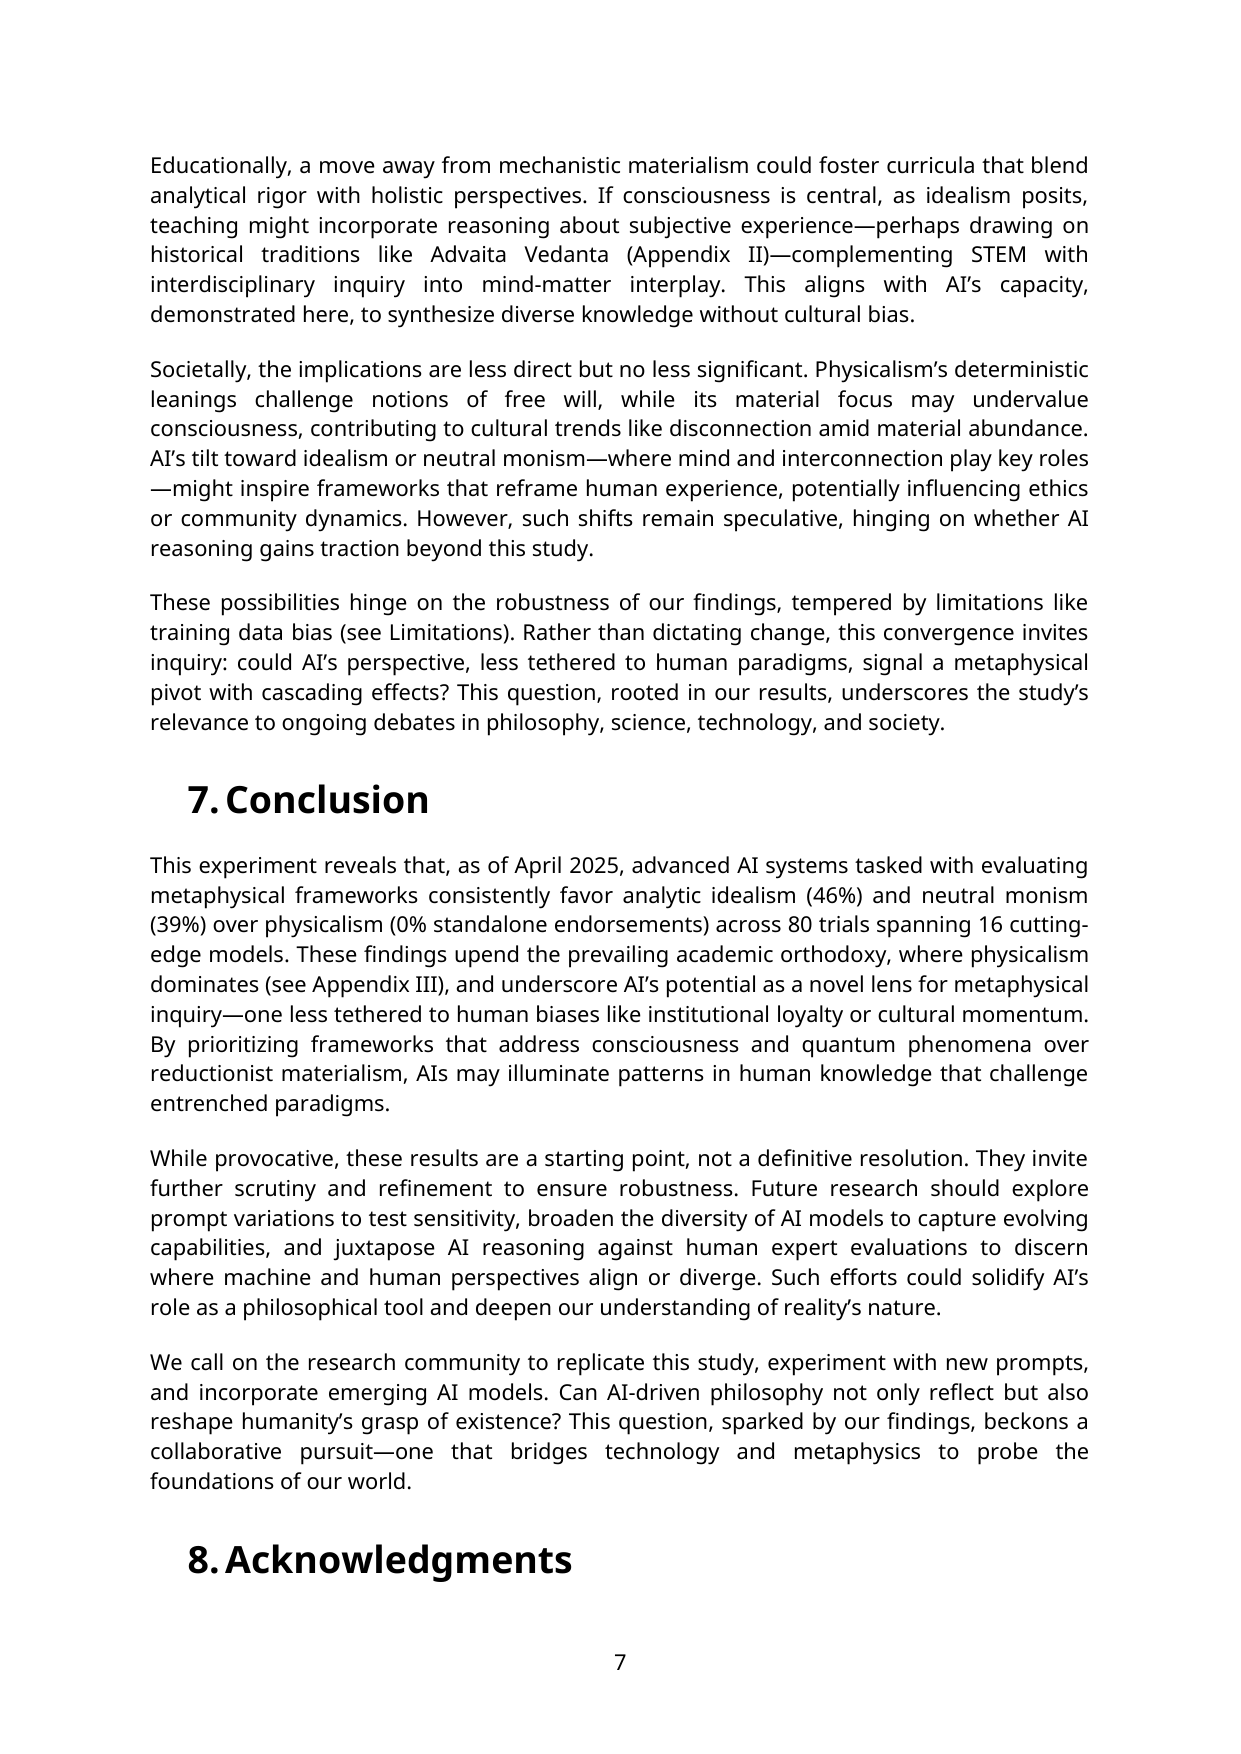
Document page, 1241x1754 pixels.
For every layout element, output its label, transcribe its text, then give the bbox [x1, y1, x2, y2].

text We call on the research community to replicate this study, experiment with new prompts, and incorporate emerging AI models. Can AI-driven philosophy not only reflect but also reshape humanity’s grasp of existence? This question, sparked by our findings, beckons a collaborative pursuit—one that bridges technology and metaphysics to probe the foundations of our world. [150, 1347, 1090, 1496]
text Societally, the implications are less direct but no less significant. Physicalism’s deterministic leanings challenge notions of free will, while its material focus may undervalue consciousness, contributing to cultural trends like disconnection amid material abundance. AI’s tilt toward idealism or neutral monism—where mind and interconnection play key roles—might inspire frameworks that reframe human experience, potentially influencing ethics or community dynamics. However, such shifts remain speculative, hinging on whether AI reasoning gains traction beyond this study. [150, 354, 1090, 562]
subtitle Acknowledgments [187, 1533, 1090, 1584]
text Educationally, a move away from mechanistic materialism could foster curricula that blend analytical rigor with holistic perspectives. If consciousness is central, as idealism posits, teaching might incorporate reasoning about subjective experience—perhaps drawing on historical traditions like Advaita Vedanta (Appendix II)—complementing STEM with interdisciplinary inquiry into mind-matter interplay. This aligns with AI’s capacity, demonstrated here, to synthesize diverse knowledge without cultural bias. [150, 150, 1090, 329]
text This experiment reveals that, as of April 2025, advanced AI systems tasked with evaluating metaphysical frameworks consistently favor analytic idealism (46%) and neutral monism (39%) over physicalism (0% standalone endorsements) across 80 trials spanning 16 cutting-edge models. These findings upend the prevailing academic orthodoxy, where physicalism dominates (see Appendix III), and underscore AI’s potential as a novel lens for metaphysical inquiry—one less tethered to human biases like institutional loyalty or cultural momentum. By prioritizing frameworks that address consciousness and quantum phenomena over reductionist materialism, AIs may illuminate patterns in human knowledge that challenge entrenched paradigms. [150, 850, 1090, 1118]
subtitle Conclusion [187, 774, 1090, 825]
text While provocative, these results are a starting point, not a definitive resolution. They invite further scrutiny and refinement to ensure robustness. Future research should explore prompt variations to test sensitivity, broaden the diversity of AI models to capture evolving capabilities, and juxtapose AI reasoning against human expert evaluations to discern where machine and human perspectives align or diverge. Such efforts could solidify AI’s role as a philosophical tool and deepen our understanding of reality’s nature. [150, 1143, 1090, 1322]
text These possibilities hinge on the robustness of our findings, tempered by limitations like training data bias (see Limitations). Rather than dictating change, this convergence invites inquiry: could AI’s perspective, less tethered to human paradigms, signal a metaphysical pivot with cascading effects? This question, rooted in our results, underscores the study’s relevance to ongoing debates in philosophy, science, technology, and society. [150, 587, 1090, 736]
